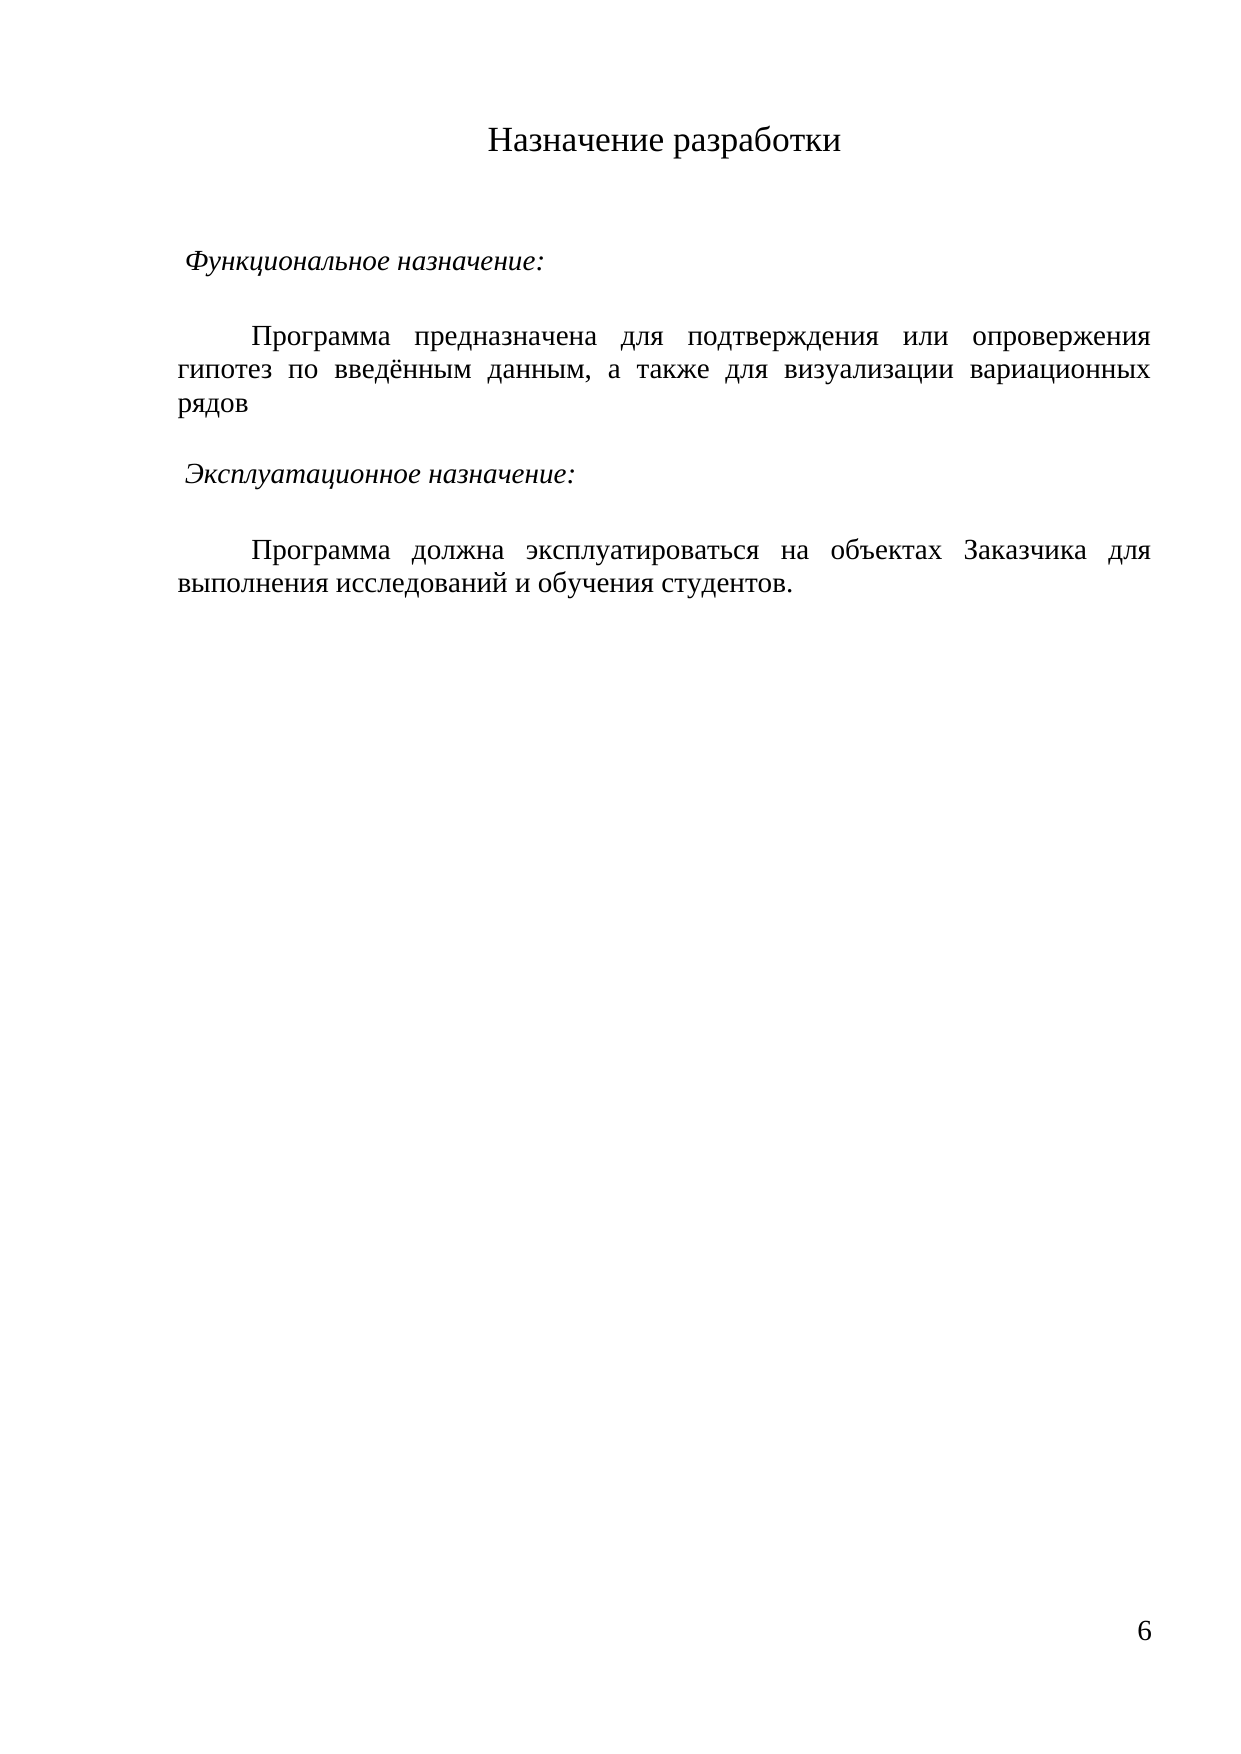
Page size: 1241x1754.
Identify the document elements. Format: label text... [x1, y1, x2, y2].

subtitle Функциональное назначение: [177, 243, 1152, 276]
subtitle Эксплуатационное назначение: [177, 456, 1152, 490]
text Программа должна эксплуатироваться на объектах Заказчика для выполнения исследований и обучения студентов. [177, 532, 1152, 599]
text Программа предназначена для подтверждения или опровержения гипотез по введённым данным, а также для визуализации вариационных рядов [177, 318, 1152, 419]
subtitle Назначение разработки [177, 118, 1152, 159]
